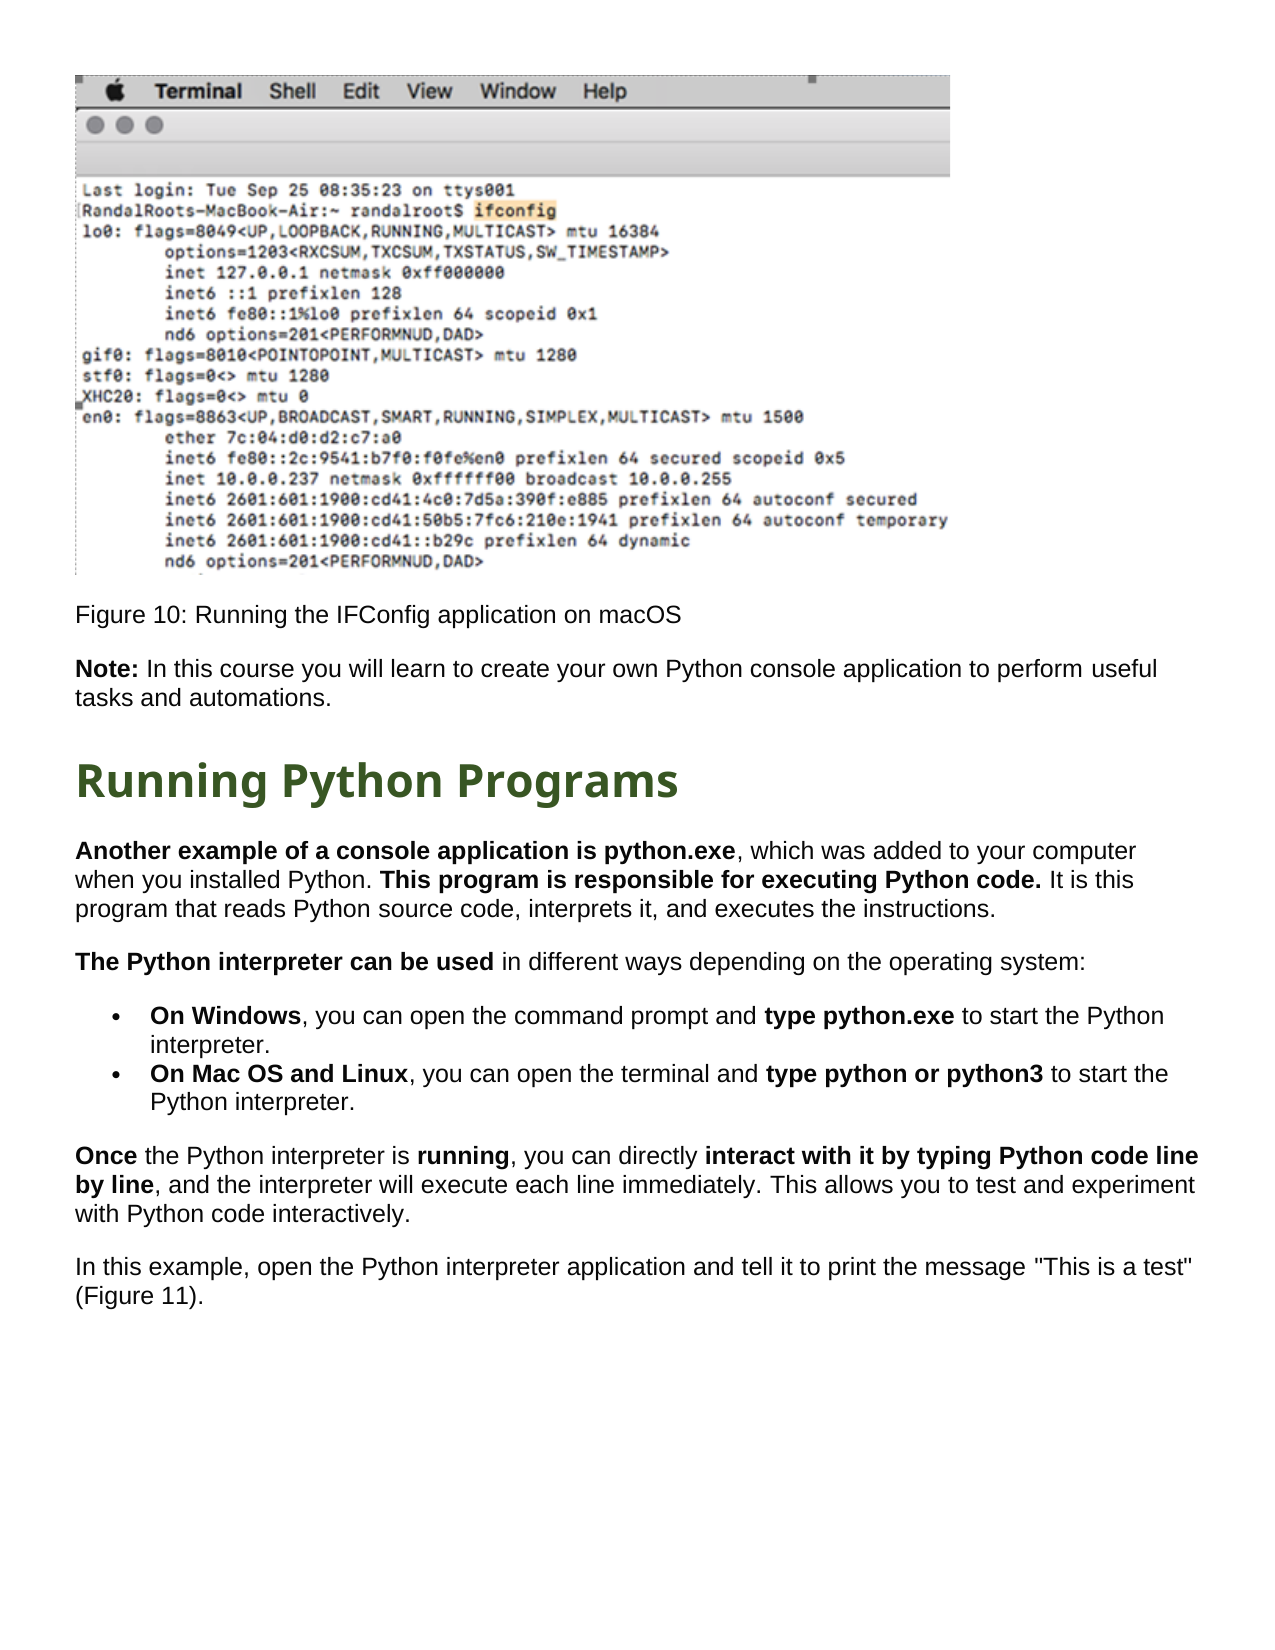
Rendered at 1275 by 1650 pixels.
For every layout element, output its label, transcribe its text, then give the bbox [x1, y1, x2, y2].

text Note: In this course you will learn to create your own Python console application to perform useful tasks and automations. [75, 654, 1200, 711]
text Once the Python interpreter is running, you can directly interact with it by typing Python code line by line, and the interpreter will execute each line immediately. This allows you to test and experiment with Python code interactively. [75, 1141, 1200, 1227]
list On Mac OS and Linux, you can open the terminal and type python or python3 to start the Python interpreter. [112, 1059, 1200, 1116]
picture [75, 75, 951, 575]
text Another example of a console application is python.exe, which was added to your computer when you installed Python. This program is responsible for executing Python code. It is this program that reads Python source code, interprets it, and executes the instructions. [75, 836, 1200, 922]
text In this example, open the Python interpreter application and tell it to print the message "This is a test" (Figure 11). [75, 1252, 1200, 1310]
text Figure 10: Running the IFConfig application on macOS [75, 600, 1200, 629]
subtitle Running Python Programs [75, 749, 1200, 811]
list On Windows, you can open the command prompt and type python.exe to start the Python interpreter. [112, 1001, 1200, 1059]
text The Python interpreter can be used in different ways depending on the operating system: [75, 947, 1200, 976]
